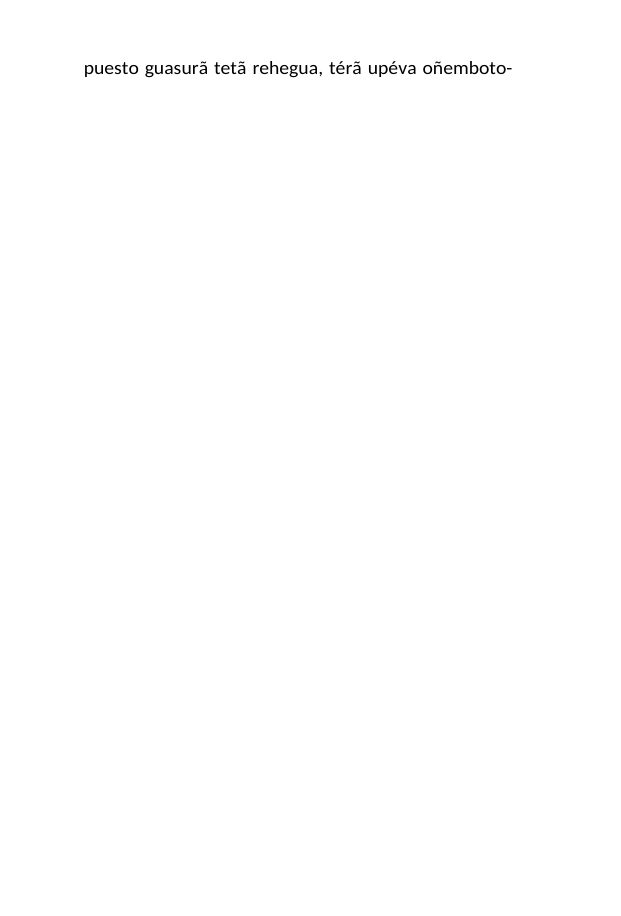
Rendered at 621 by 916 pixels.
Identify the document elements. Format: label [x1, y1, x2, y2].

text [83, 56, 542, 79]
